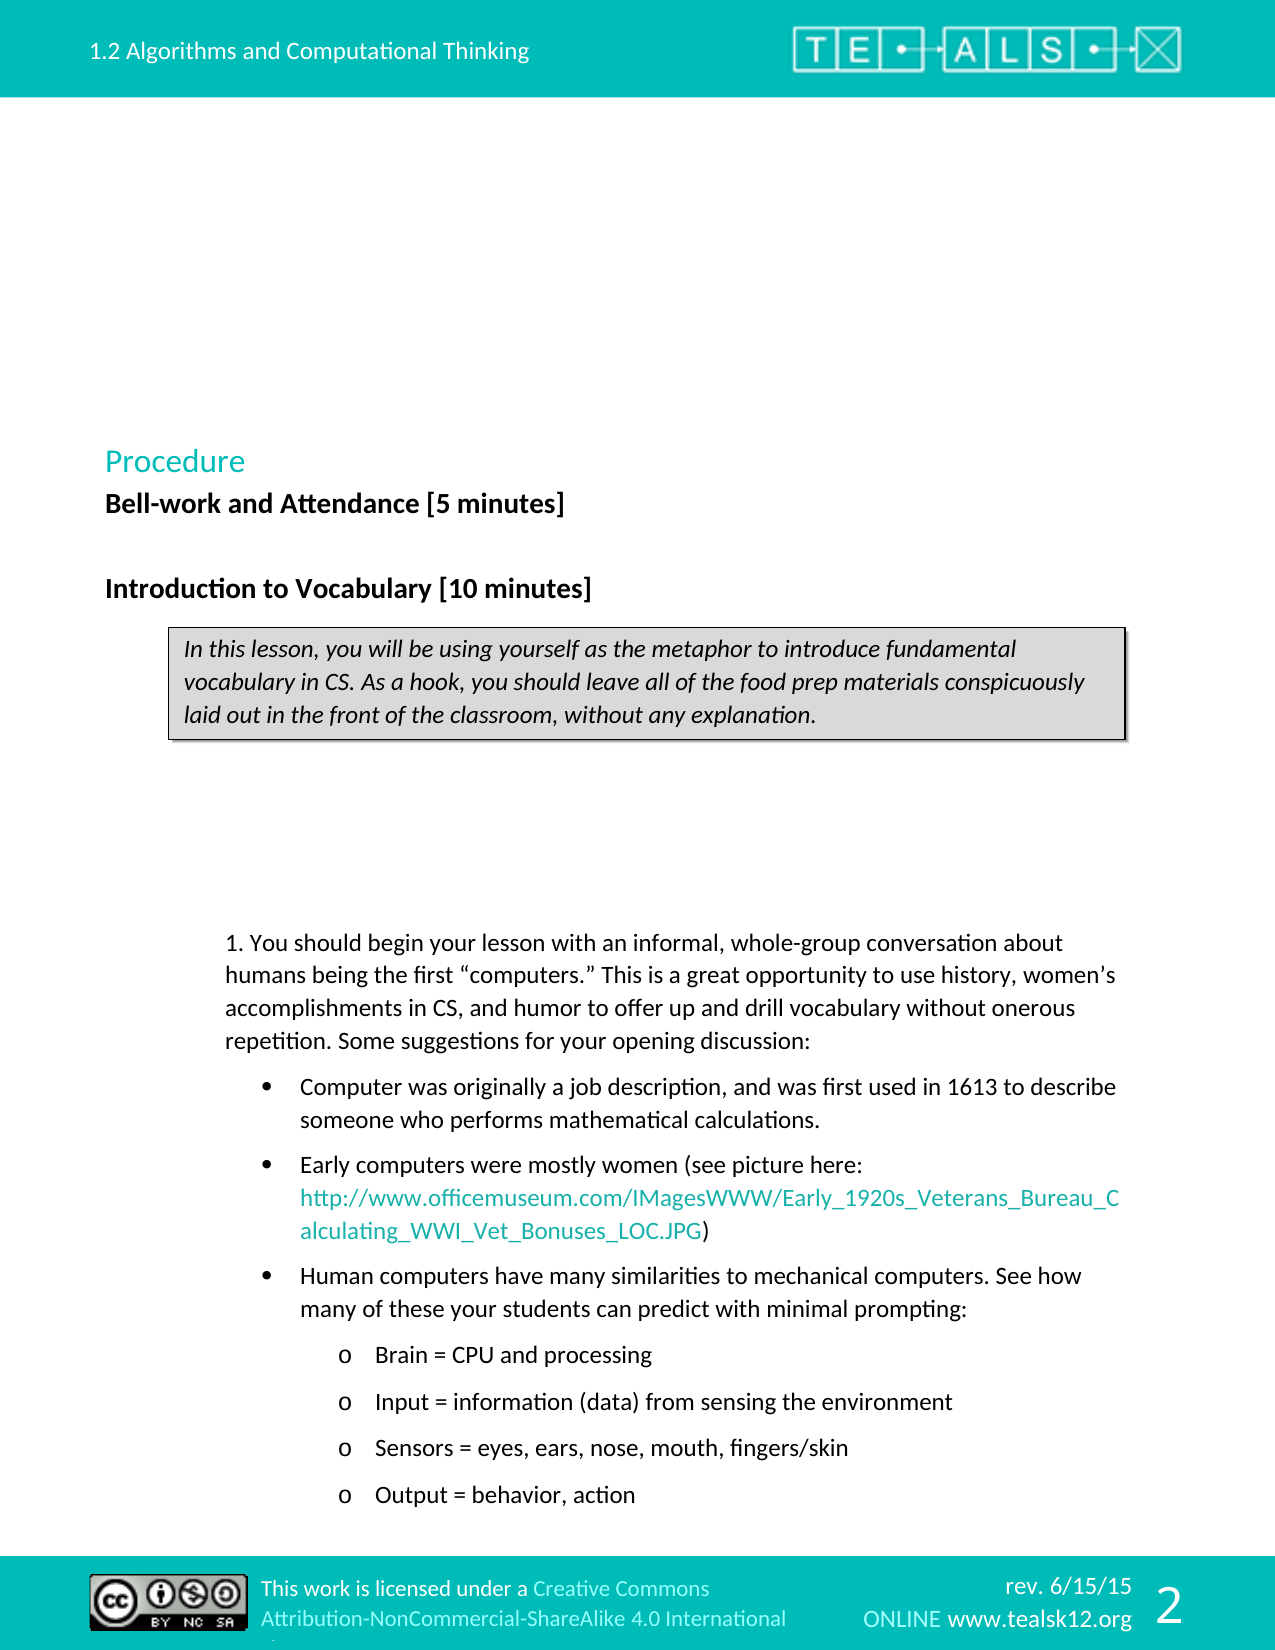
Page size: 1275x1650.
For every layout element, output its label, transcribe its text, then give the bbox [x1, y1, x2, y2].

list Input = information (data) from sensing the environment [337, 1386, 1125, 1417]
list Sensors = eyes, ears, nose, mouth, fingers/skin [337, 1432, 1125, 1464]
list Output = behavior, action [337, 1479, 1125, 1511]
subtitle Bell-work and Attendance [5 minutes] [105, 485, 1200, 520]
subtitle Introduction to Vocabulary [10 minutes] [105, 570, 1200, 606]
list Early computers were mostly women (see picture here: http://www.officemuseum.com/IMagesWWW/Early_1920s_Veterans_Bureau_Calculating_WWI_Vet_Bonuses_LOC.JPG) [262, 1149, 1125, 1246]
picture [773, 14, 1200, 81]
list Brain = CPU and processing [337, 1339, 1125, 1371]
list Human computers have many similarities to mechanical computers. See how many of these your students can predict with minimal prompting: [262, 1261, 1125, 1324]
subtitle Procedure [105, 440, 1200, 481]
list Computer was originally a job description, and was first used in 1613 to describe someone who performs mathematical calculations. [262, 1071, 1125, 1134]
text 1. You should begin your lesson with an informal, whole-group conversation about humans being the first “computers.” This is a great opportunity to use history, women’s accomplishments in CS, and humor to offer up and drill vocabulary without onerous repetition. Some suggestions for your opening discussion: [225, 927, 1125, 1056]
picture [89, 1574, 248, 1631]
